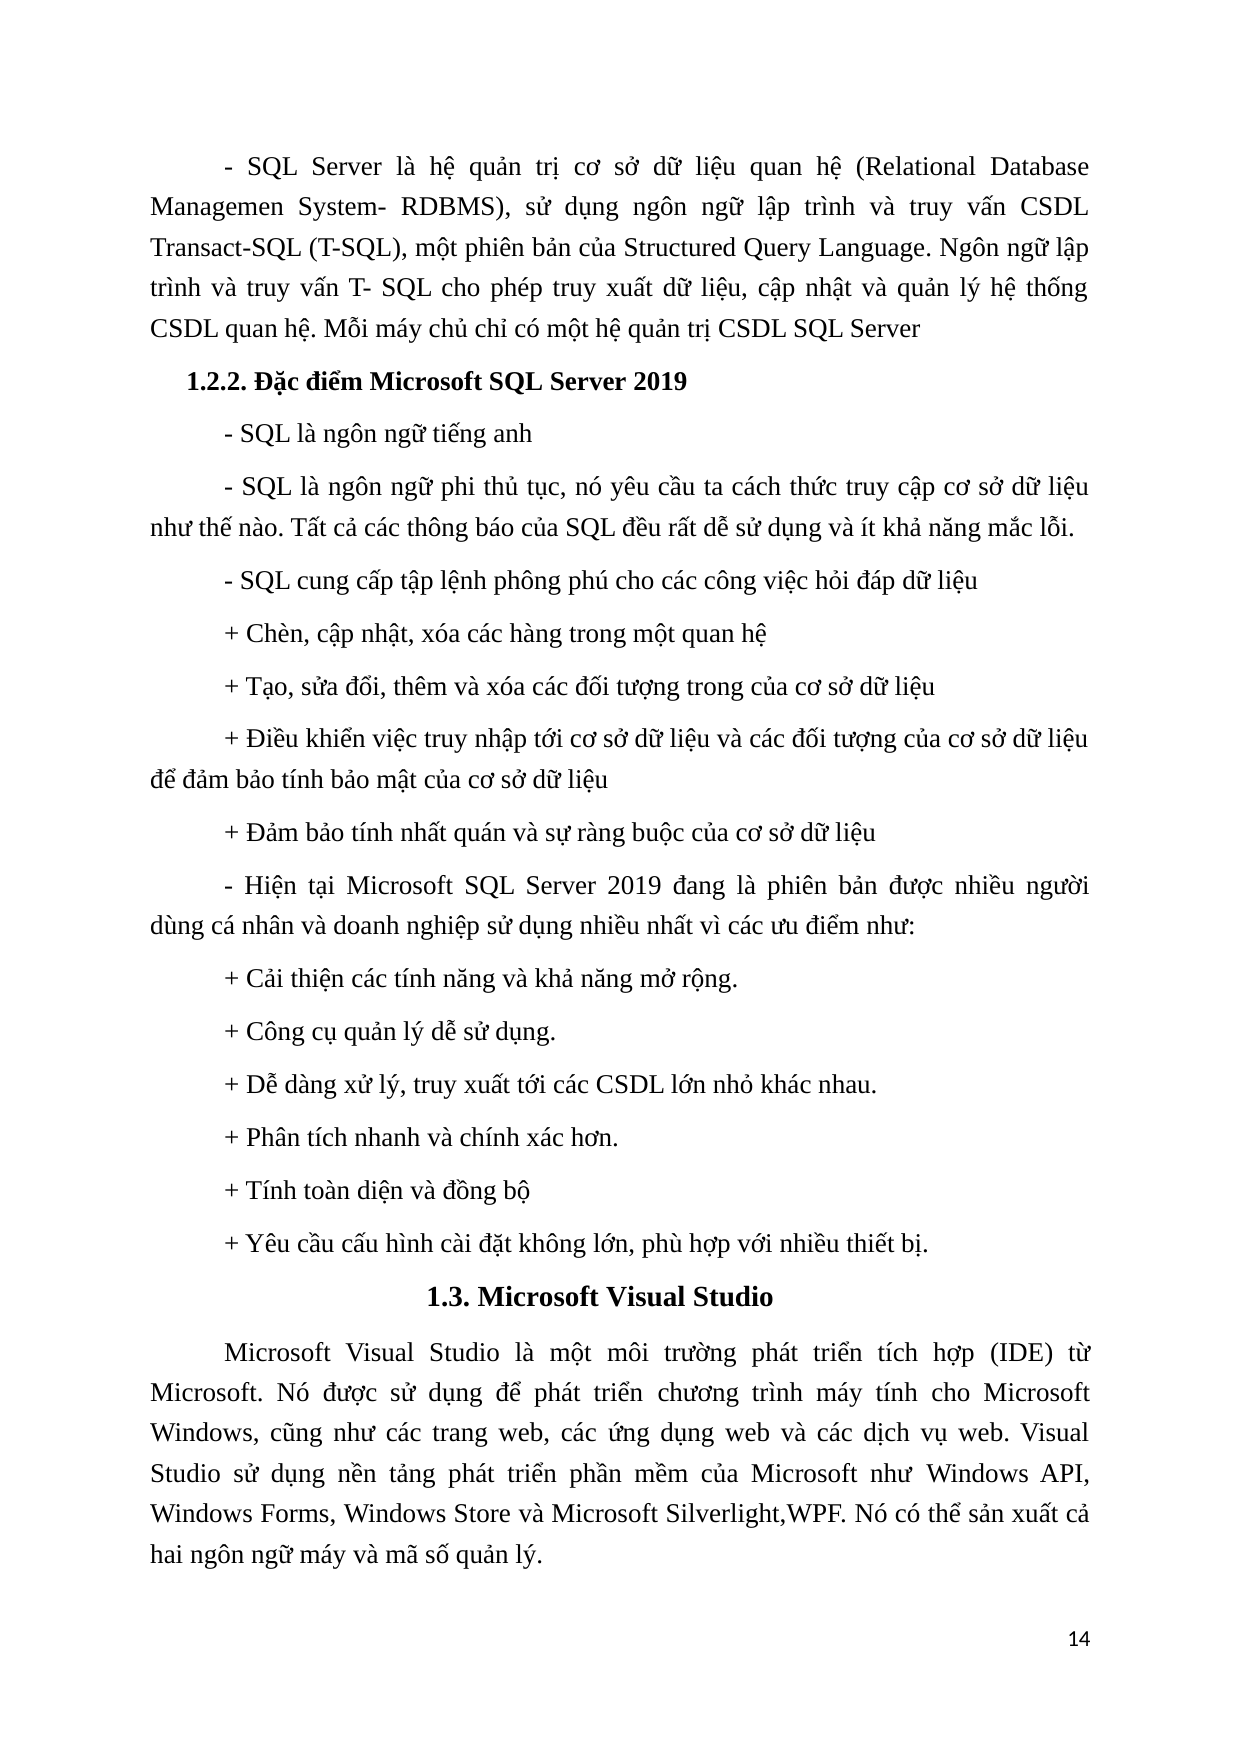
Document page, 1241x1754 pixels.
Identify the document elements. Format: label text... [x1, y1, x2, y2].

text + Cải thiện các tính năng và khả năng mở rộng. [150, 962, 1090, 993]
text - Hiện tại Microsoft SQL Server 2019 đang là phiên bản được nhiều người dùng cá nhân và doanh nghiệp sử dụng nhiều nhất vì các ưu điểm như: [150, 869, 1090, 940]
text + Tính toàn diện và đồng bộ [150, 1174, 1090, 1205]
text 1.2.2. Đặc điểm Microsoft SQL Server 2019 [150, 364, 1050, 396]
text - SQL Server là hệ quản trị cơ sở dữ liệu quan hệ (Relational Database Managemen System- RDBMS), sử dụng ngôn ngữ lập trình và truy vấn CSDL Transact-SQL (T-SQL), một phiên bản của Structured Query Language. Ngôn ngữ lập trình và truy vấn T- SQL cho phép truy xuất dữ liệu, cập nhật và quản lý hệ thống CSDL quan hệ. Mỗi máy chủ chỉ có một hệ quản trị CSDL SQL Server [150, 150, 1090, 343]
text + Điều khiển việc truy nhập tới cơ sở dữ liệu và các đối tượng của cơ sở dữ liệu để đảm bảo tính bảo mật của cơ sở dữ liệu [150, 722, 1090, 794]
text + Tạo, sửa đổi, thêm và xóa các đối tượng trong của cơ sở dữ liệu [150, 669, 1090, 701]
text - SQL là ngôn ngữ phi thủ tục, nó yêu cầu ta cách thức truy cập cơ sở dữ liệu như thế nào. Tất cả các thông báo của SQL đều rất dễ sử dụng và ít khả năng mắc lỗi. [150, 470, 1090, 542]
text - SQL cung cấp tập lệnh phông phú cho các công việc hỏi đáp dữ liệu [150, 564, 1090, 595]
text - SQL là ngôn ngữ tiếng anh [150, 417, 1090, 449]
text + Chèn, cập nhật, xóa các hàng trong một quan hệ [150, 617, 1090, 648]
text + Công cụ quản lý dễ sử dụng. [150, 1015, 1090, 1046]
text + Dễ dàng xử lý, truy xuất tới các CSDL lớn nhỏ khác nhau. [150, 1068, 1090, 1099]
text 1.3. Microsoft Visual Studio [150, 1279, 1050, 1313]
text + Phân tích nhanh và chính xác hơn. [150, 1121, 1090, 1152]
text Microsoft Visual Studio là một môi trường phát triển tích hợp (IDE) từ Microsoft. Nó được sử dụng để phát triển chương trình máy tính cho Microsoft Windows, cũng như các trang web, các ứng dụng web và các dịch vụ web. Visual Studio sử dụng nền tảng phát triển phần mềm của Microsoft như Windows API, Windows Forms, Windows Store và Microsoft Silverlight,WPF. Nó có thể sản xuất cả hai ngôn ngữ máy và mã số quản lý. [150, 1336, 1090, 1569]
text + Đảm bảo tính nhất quán và sự ràng buộc của cơ sở dữ liệu [150, 816, 1090, 847]
text + Yêu cầu cấu hình cài đặt không lớn, phù hợp với nhiều thiết bị. [150, 1227, 1090, 1258]
